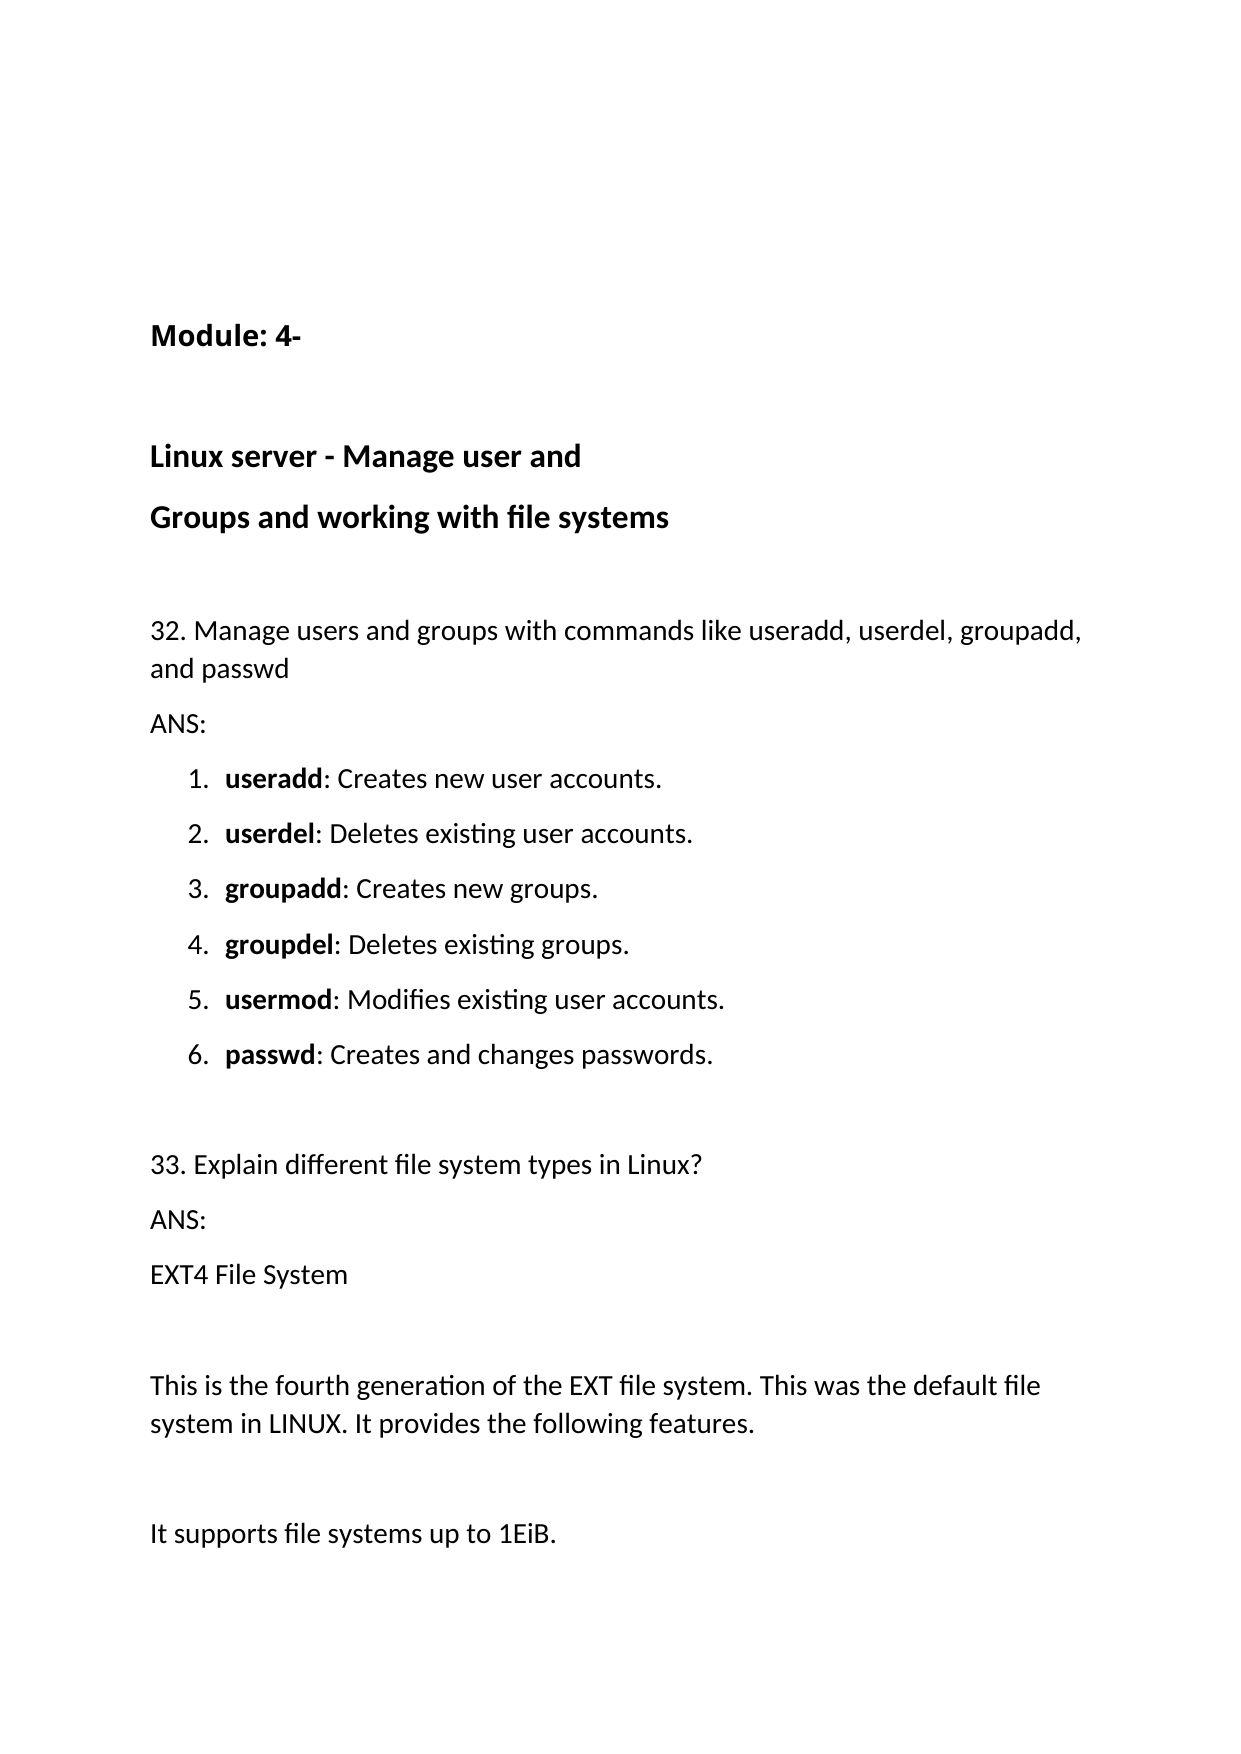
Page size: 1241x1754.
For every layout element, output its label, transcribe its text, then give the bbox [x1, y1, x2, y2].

text ANS: [150, 705, 1090, 741]
text 32. Manage users and groups with commands like useradd, userdel, groupadd, and passwd [150, 612, 1090, 686]
text 33. Explain different file system types in Linux? [150, 1146, 1090, 1182]
text EXT4 File System [150, 1256, 1090, 1292]
text Module: 4- [150, 315, 1090, 355]
list userdel: Deletes existing user accounts. [187, 816, 1090, 851]
list passwd: Creates and changes passwords. [187, 1036, 1090, 1072]
list usermod: Modifies existing user accounts. [187, 981, 1090, 1016]
text Linux server - Manage user and [150, 435, 1090, 476]
list useradd: Creates new user accounts. [187, 760, 1090, 796]
list groupadd: Creates new groups. [187, 871, 1090, 906]
text This is the fourth generation of the EXT file system. This was the default file system in LINUX. It provides the following features. [150, 1367, 1090, 1441]
text It supports file systems up to 1EiB. [150, 1515, 1090, 1551]
text ANS: [150, 1201, 1090, 1237]
list groupdel: Deletes existing groups. [187, 926, 1090, 961]
text Groups and working with file systems [150, 496, 1090, 537]
